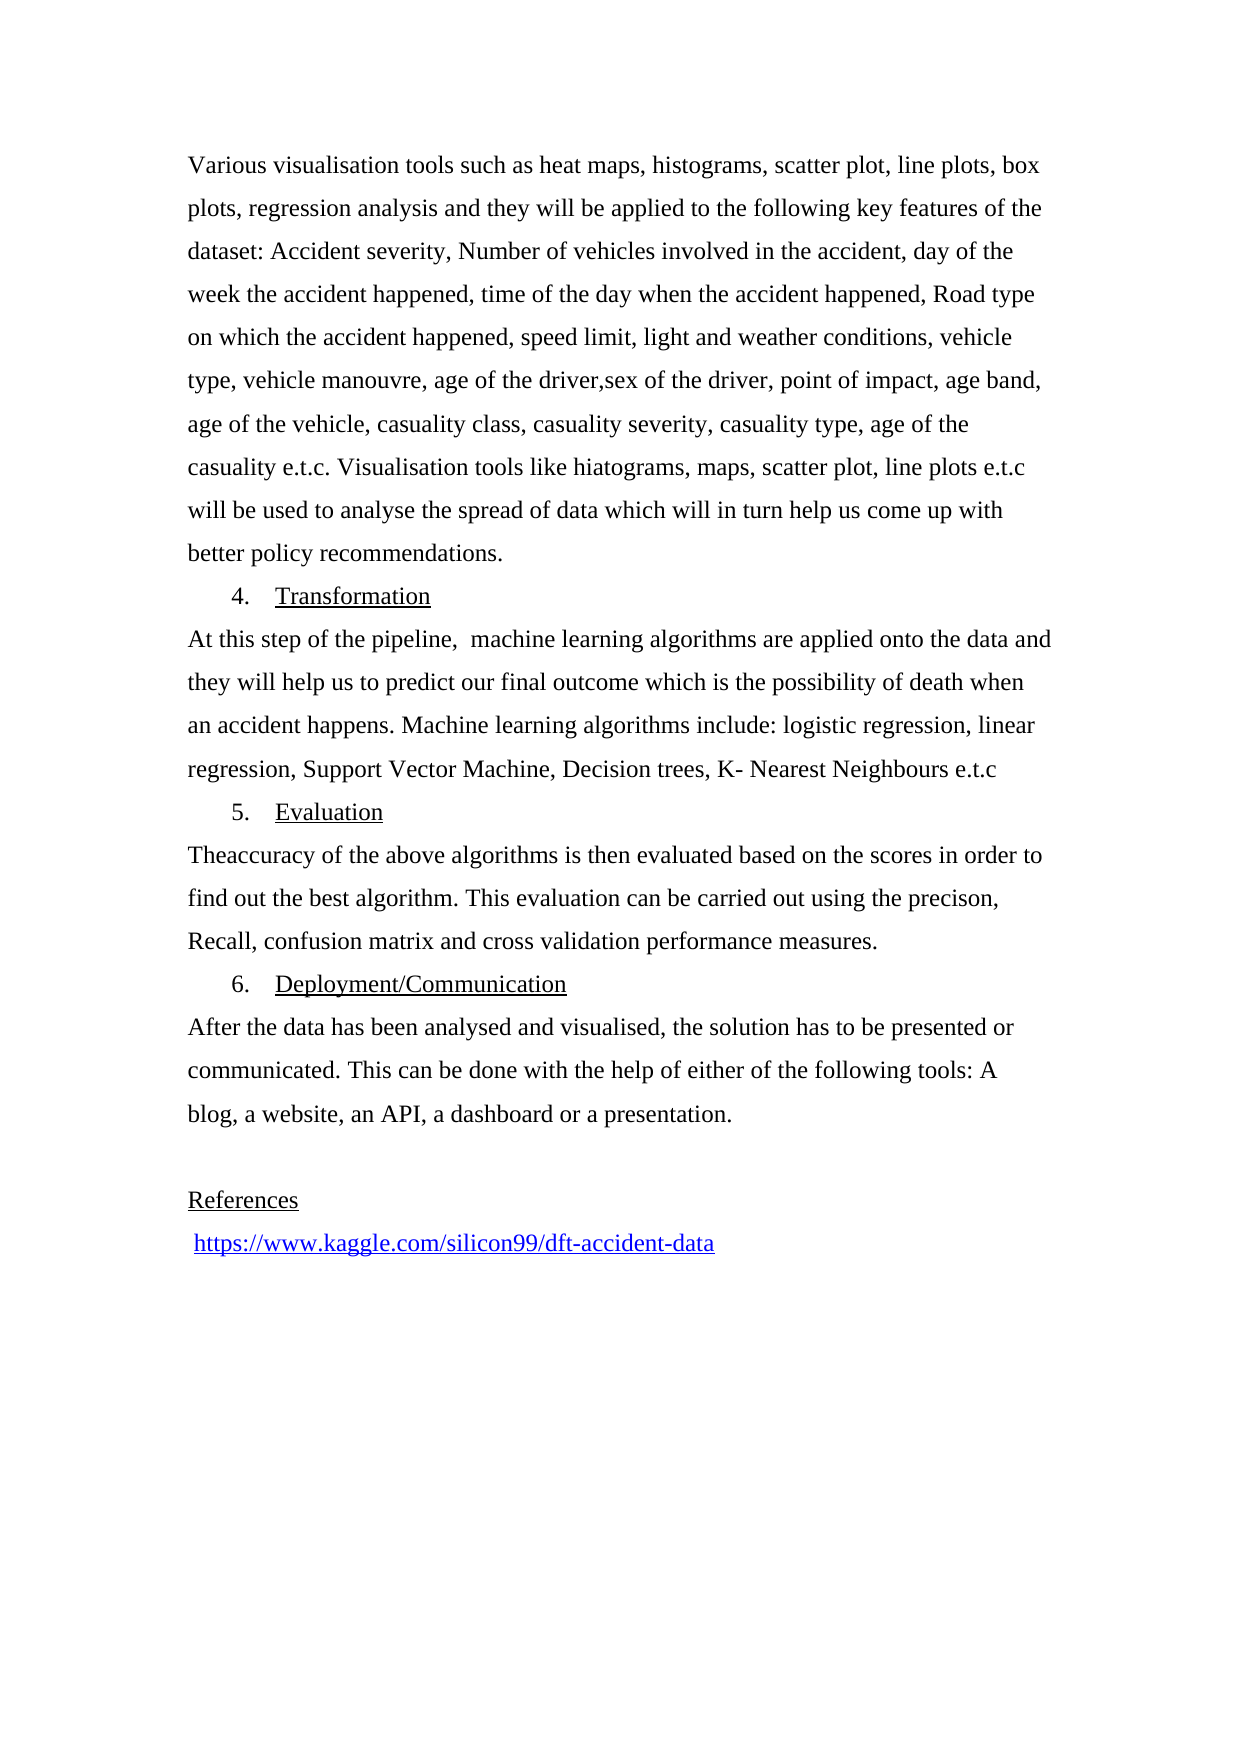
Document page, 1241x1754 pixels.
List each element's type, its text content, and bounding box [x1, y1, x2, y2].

list Deployment/Communication [187, 969, 1053, 998]
list After the data has been analysed and visualised, the solution has to be presented or communicated. This can be done with the help of either of the following tools: A blog, a website, an API, a dashboard or a presentation. [187, 1012, 1053, 1127]
list Transformation [187, 581, 1053, 610]
list Evaluation [187, 797, 1053, 826]
list Theaccuracy of the above algorithms is then evaluated based on the scores in order to find out the best algorithm. This evaluation can be carried out using the precison, Recall, confusion matrix and cross validation performance measures. [187, 840, 1053, 955]
list At this step of the pipeline, machine learning algorithms are applied onto the data and they will help us to predict our final outcome which is the possibility of death when an accident happens. Machine learning algorithms include: logistic regression, linear regression, Support Vector Machine, Decision trees, K- Nearest Neighbours e.t.c [187, 624, 1053, 782]
text https://www.kaggle.com/silicon99/dft-accident-data [194, 1228, 1053, 1257]
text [187, 150, 1053, 567]
list References [187, 1185, 1053, 1214]
